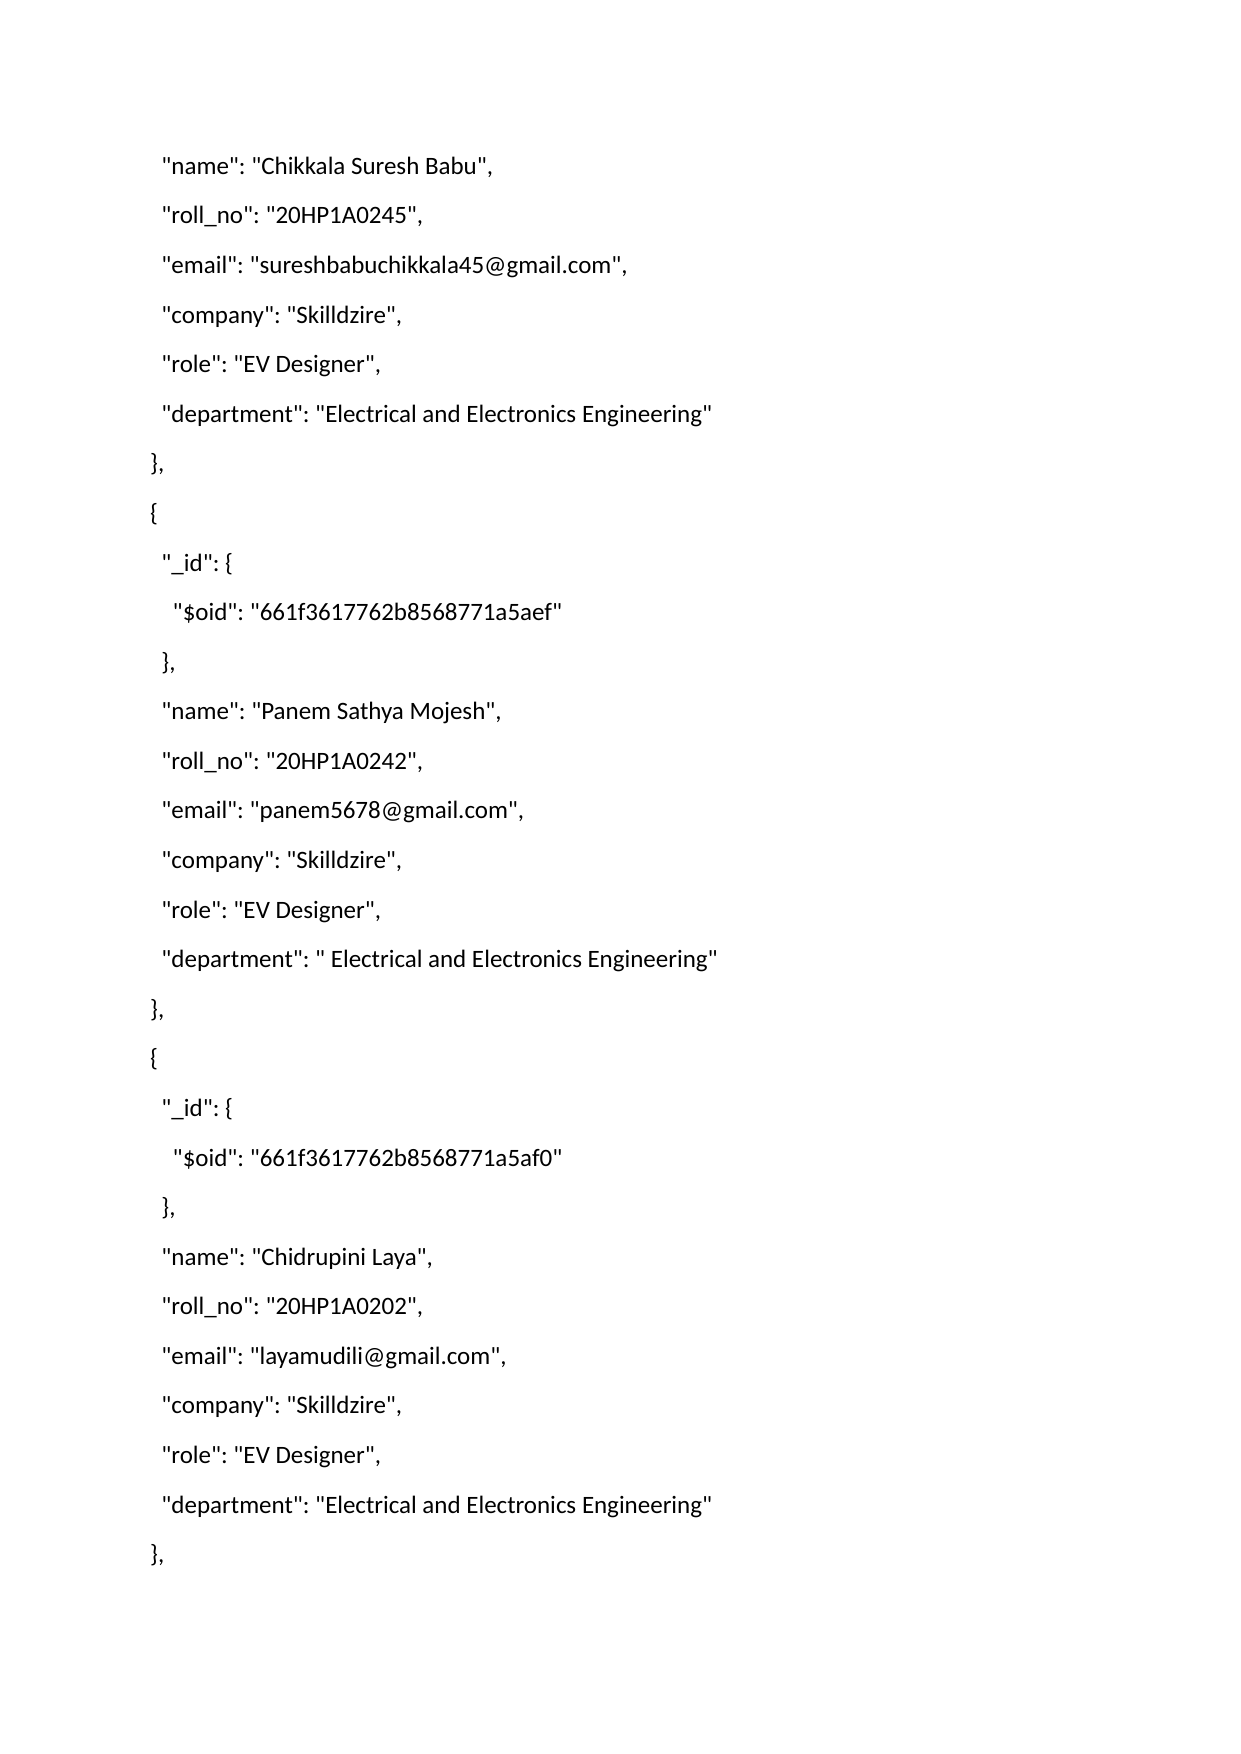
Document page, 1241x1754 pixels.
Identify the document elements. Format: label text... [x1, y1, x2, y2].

text "company": "Skilldzire", [150, 844, 1090, 875]
text }, [150, 646, 1090, 676]
text "email": "sureshbabuchikkala45@gmail.com", [150, 249, 1090, 280]
text "company": "Skilldzire", [150, 1389, 1090, 1420]
text "role": "EV Designer", [150, 348, 1090, 379]
text "_id": { [150, 547, 1090, 577]
text }, [150, 447, 1090, 478]
text "department": "Electrical and Electronics Engineering" [150, 1489, 1090, 1519]
text "name": "Panem Sathya Mojesh", [150, 695, 1090, 726]
text "$oid": "661f3617762b8568771a5af0" [150, 1142, 1090, 1172]
text "email": "layamudili@gmail.com", [150, 1340, 1090, 1371]
text "role": "EV Designer", [150, 1439, 1090, 1470]
text }, [150, 1191, 1090, 1222]
text "_id": { [150, 1092, 1090, 1123]
text "company": "Skilldzire", [150, 299, 1090, 329]
text { [150, 497, 1090, 528]
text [150, 398, 1090, 428]
text "roll_no": "20HP1A0245", [150, 199, 1090, 230]
text }, [150, 1538, 1090, 1569]
text "roll_no": "20HP1A0202", [150, 1290, 1090, 1321]
text }, [150, 993, 1090, 1023]
text "email": "panem5678@gmail.com", [150, 794, 1090, 825]
text "department": " Electrical and Electronics Engineering" [150, 943, 1090, 974]
text "$oid": "661f3617762b8568771a5aef" [150, 596, 1090, 627]
text "role": "EV Designer", [150, 894, 1090, 924]
text { [150, 1042, 1090, 1073]
text "roll_no": "20HP1A0242", [150, 745, 1090, 776]
text "name": "Chikkala Suresh Babu", [150, 150, 1090, 181]
text "name": "Chidrupini Laya", [150, 1241, 1090, 1271]
